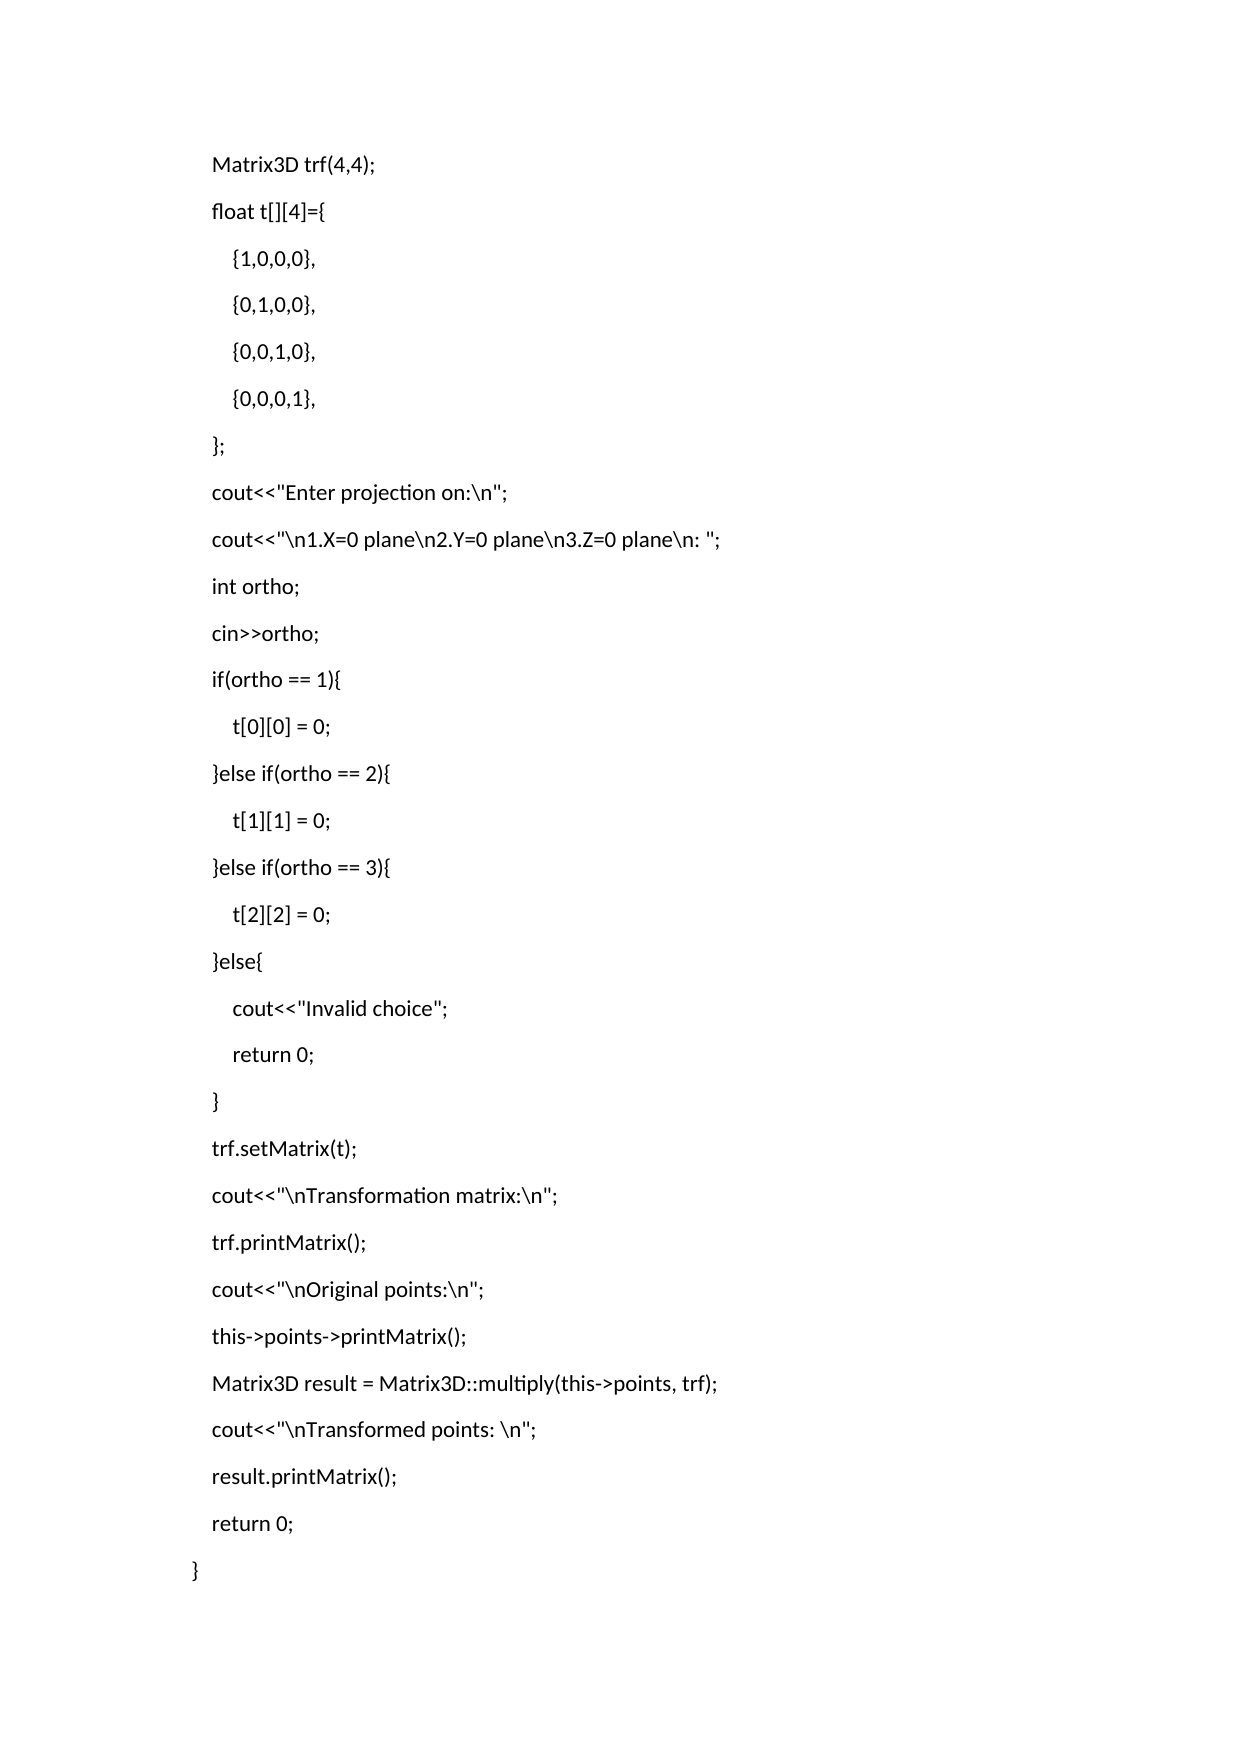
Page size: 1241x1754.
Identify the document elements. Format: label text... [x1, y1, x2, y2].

text {0,1,0,0}, [150, 291, 1090, 319]
text return 0; [150, 1041, 1090, 1069]
text cout<<"\nOriginal points:\n"; [150, 1275, 1090, 1303]
text if(ortho == 1){ [150, 666, 1090, 694]
text {0,0,0,1}, [150, 384, 1090, 412]
text cout<<"\nTransformed points: \n"; [150, 1416, 1090, 1444]
text }else if(ortho == 2){ [150, 759, 1090, 787]
text Matrix3D trf(4,4); [150, 150, 1090, 178]
text this->points->printMatrix(); [150, 1322, 1090, 1350]
text {0,0,1,0}, [150, 337, 1090, 366]
text cout<<"\n1.X=0 plane\n2.Y=0 plane\n3.Z=0 plane\n: "; [150, 525, 1090, 553]
text } [150, 1556, 1090, 1584]
text t[0][0] = 0; [150, 712, 1090, 741]
text }else{ [150, 947, 1090, 975]
text }; [150, 431, 1090, 459]
text cout<<"\nTransformation matrix:\n"; [150, 1181, 1090, 1209]
text trf.printMatrix(); [150, 1228, 1090, 1256]
text int ortho; [150, 572, 1090, 600]
text cout<<"Invalid choice"; [150, 994, 1090, 1022]
text Matrix3D result = Matrix3D::multiply(this->points, trf); [150, 1369, 1090, 1397]
text t[1][1] = 0; [150, 806, 1090, 834]
text float t[][4]={ [150, 197, 1090, 225]
text t[2][2] = 0; [150, 900, 1090, 928]
text {1,0,0,0}, [150, 244, 1090, 272]
text }else if(ortho == 3){ [150, 853, 1090, 881]
text result.printMatrix(); [150, 1462, 1090, 1491]
text cout<<"Enter projection on:\n"; [150, 478, 1090, 506]
text return 0; [150, 1509, 1090, 1537]
text cin>>ortho; [150, 619, 1090, 647]
text trf.setMatrix(t); [150, 1134, 1090, 1162]
text } [150, 1087, 1090, 1116]
